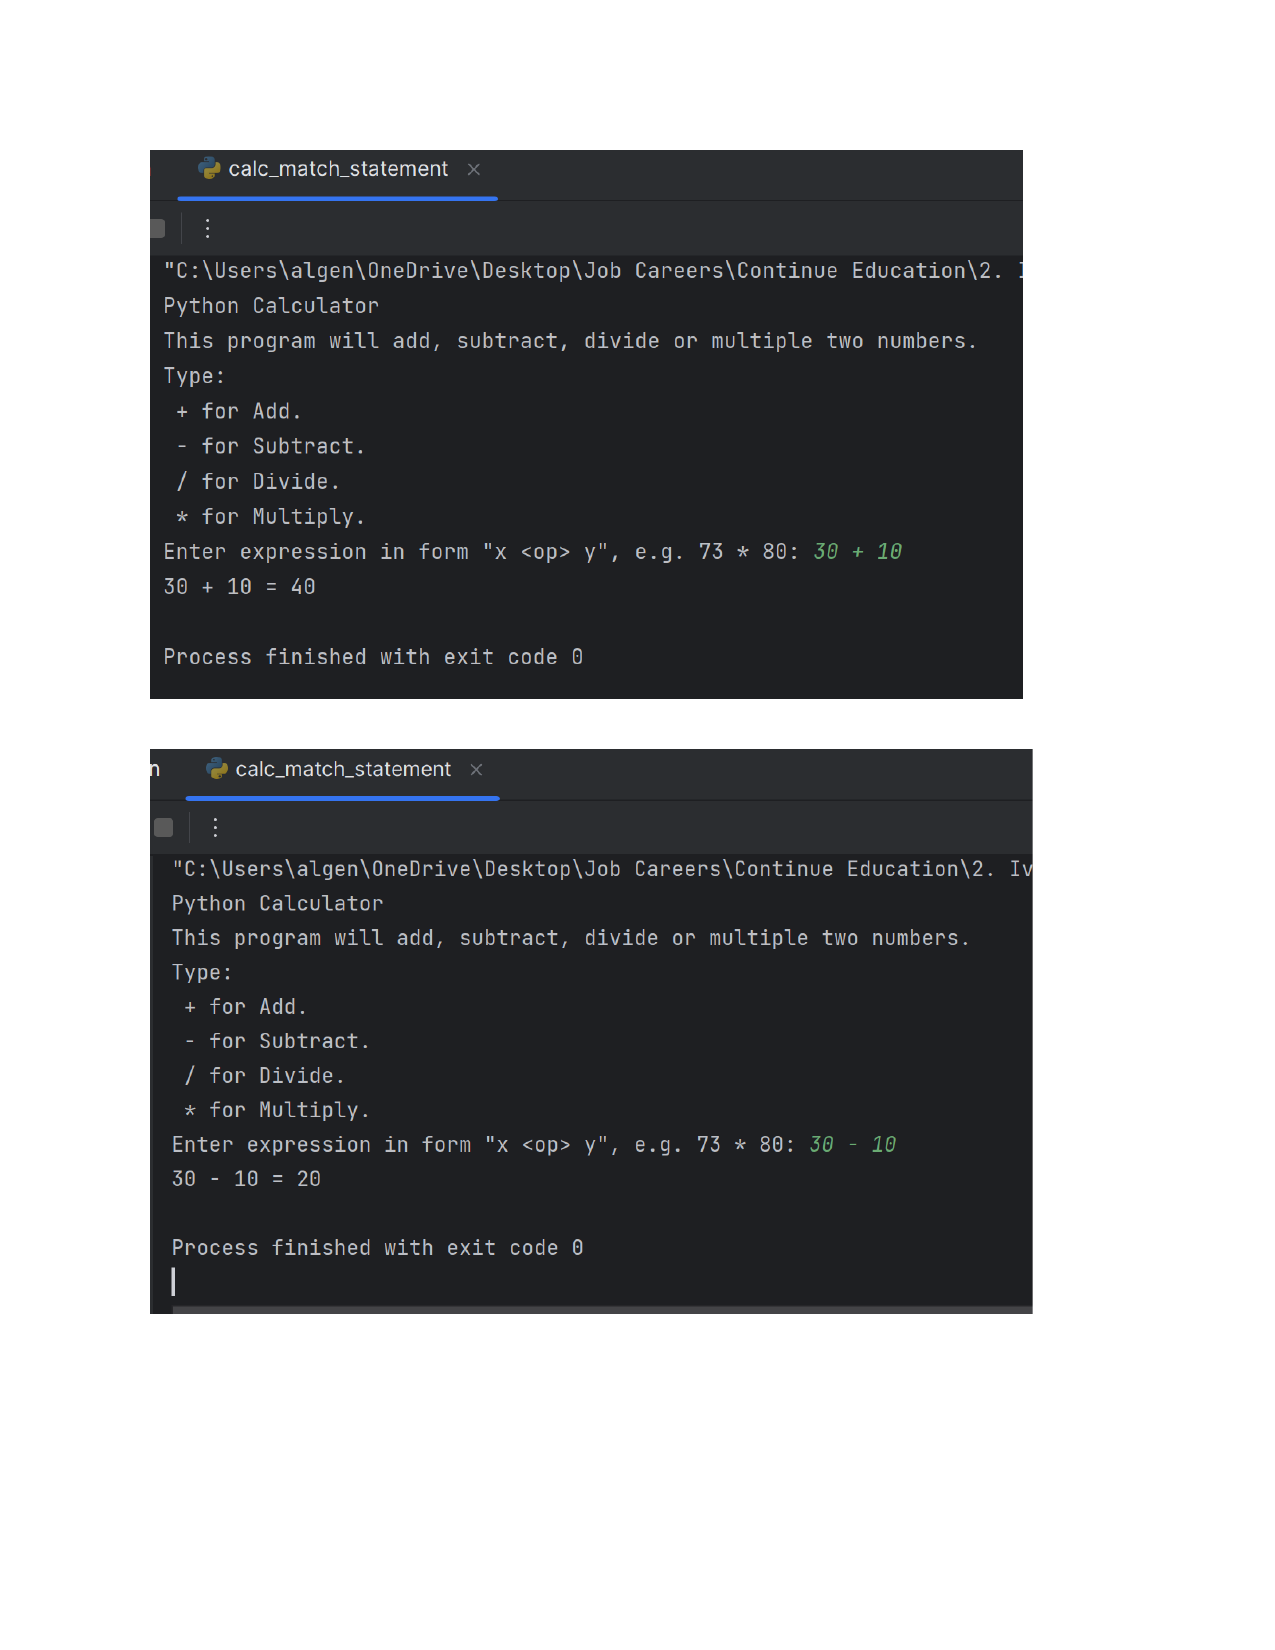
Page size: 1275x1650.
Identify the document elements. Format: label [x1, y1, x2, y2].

picture [150, 150, 1023, 699]
picture [150, 749, 1033, 1314]
